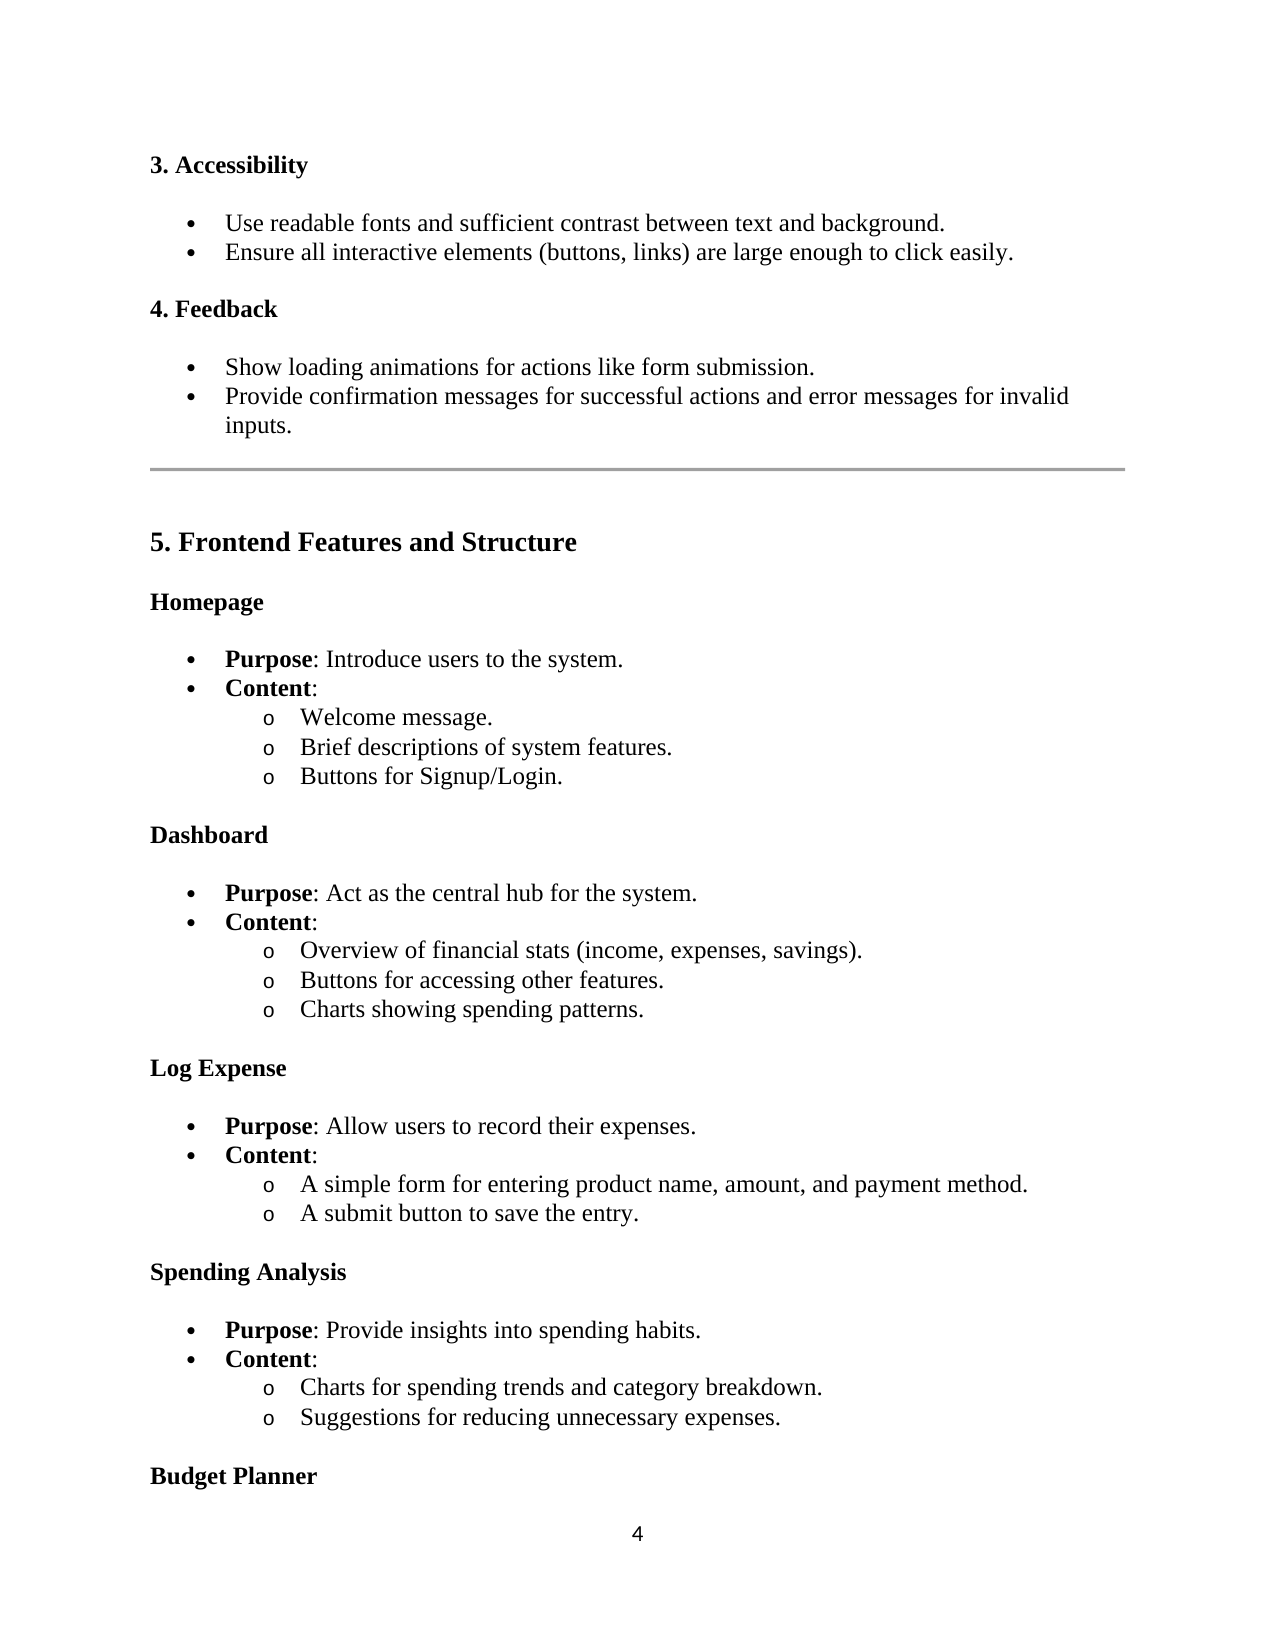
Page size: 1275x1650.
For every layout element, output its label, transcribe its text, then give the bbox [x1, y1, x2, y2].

text 5. Frontend Features and Structure [150, 525, 1125, 557]
list Buttons for accessing other features. [262, 965, 1125, 994]
list A simple form for entering product name, amount, and payment method. [262, 1169, 1125, 1198]
text Budget Planner [150, 1461, 1125, 1489]
list Brief descriptions of system features. [262, 732, 1125, 761]
list A submit button to save the entry. [262, 1198, 1125, 1228]
list Ensure all interactive elements (buttons, links) are large enough to click easily. [187, 237, 1125, 265]
list Overview of financial stats (income, expenses, savings). [262, 935, 1125, 965]
list Purpose: Introduce users to the system. [187, 644, 1125, 673]
text Dashboard [150, 820, 1125, 849]
list Welcome message. [262, 702, 1125, 732]
text 4. Feedback [150, 294, 1125, 323]
list Charts showing spending patterns. [262, 994, 1125, 1024]
list Content: [187, 673, 1125, 702]
text Log Expense [150, 1053, 1125, 1082]
text Homepage [150, 587, 1125, 615]
list Content: [187, 907, 1125, 935]
list Suggestions for reducing unnecessary expenses. [262, 1402, 1125, 1432]
list Buttons for Signup/Login. [262, 761, 1125, 791]
text 3. Accessibility [150, 150, 1125, 179]
list Purpose: Allow users to record their expenses. [187, 1111, 1125, 1140]
list Provide confirmation messages for successful actions and error messages for invalid inputs. [187, 381, 1125, 439]
list Content: [187, 1344, 1125, 1372]
list Show loading animations for actions like form submission. [187, 352, 1125, 381]
list Use readable fonts and sufficient contrast between text and background. [187, 208, 1125, 237]
text Spending Analysis [150, 1257, 1125, 1286]
list Purpose: Act as the central hub for the system. [187, 878, 1125, 907]
list Content: [187, 1140, 1125, 1169]
list Charts for spending trends and category breakdown. [262, 1372, 1125, 1402]
list Purpose: Provide insights into spending habits. [187, 1315, 1125, 1344]
